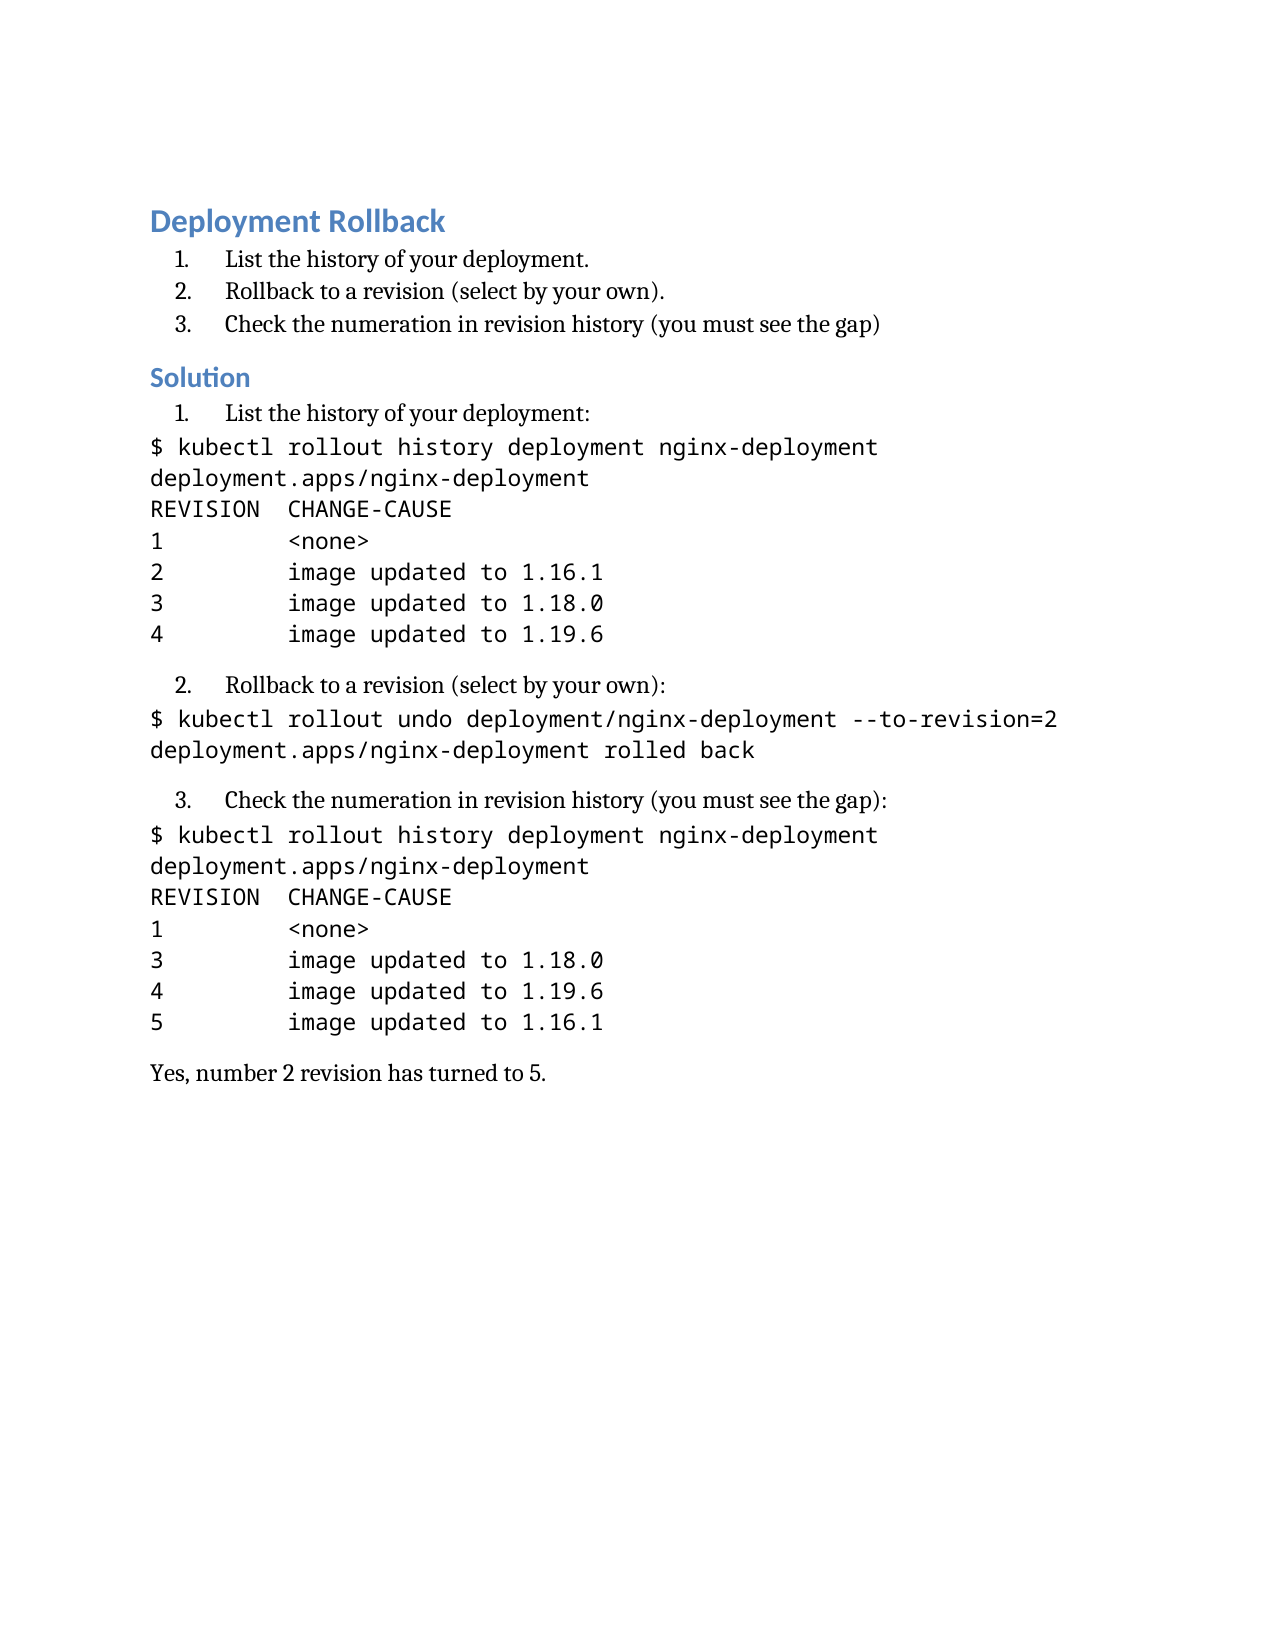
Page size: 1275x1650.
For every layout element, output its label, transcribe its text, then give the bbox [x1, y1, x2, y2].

list Check the numeration in revision history (you must see the gap): [175, 786, 1125, 815]
text Yes, number 2 revision has turned to 5. [150, 1058, 1125, 1087]
list Check the numeration in revision history (you must see the gap) [175, 309, 1125, 338]
list Rollback to a revision (select by your own). [175, 277, 1125, 306]
text $ kubectl rollout undo deployment/nginx-deployment --to-revision=2 deployment.apps/nginx-deployment rolled back [150, 703, 1125, 766]
subtitle Solution [150, 359, 1125, 395]
list List the history of your deployment. [175, 244, 1125, 273]
text $ kubectl rollout history deployment nginx-deployment deployment.apps/nginx-deployment REVISION CHANGE-CAUSE 1 <none> 2 image updated to 1.16.1 3 image updated to 1.18.0 4 image updated to 1.19.6 [150, 431, 1125, 650]
subtitle Deployment Rollback [150, 200, 1125, 241]
text $ kubectl rollout history deployment nginx-deployment deployment.apps/nginx-deployment REVISION CHANGE-CAUSE 1 <none> 3 image updated to 1.18.0 4 image updated to 1.19.6 5 image updated to 1.16.1 [150, 819, 1125, 1038]
list List the history of your deployment: [175, 398, 1125, 427]
list Rollback to a revision (select by your own): [175, 671, 1125, 699]
